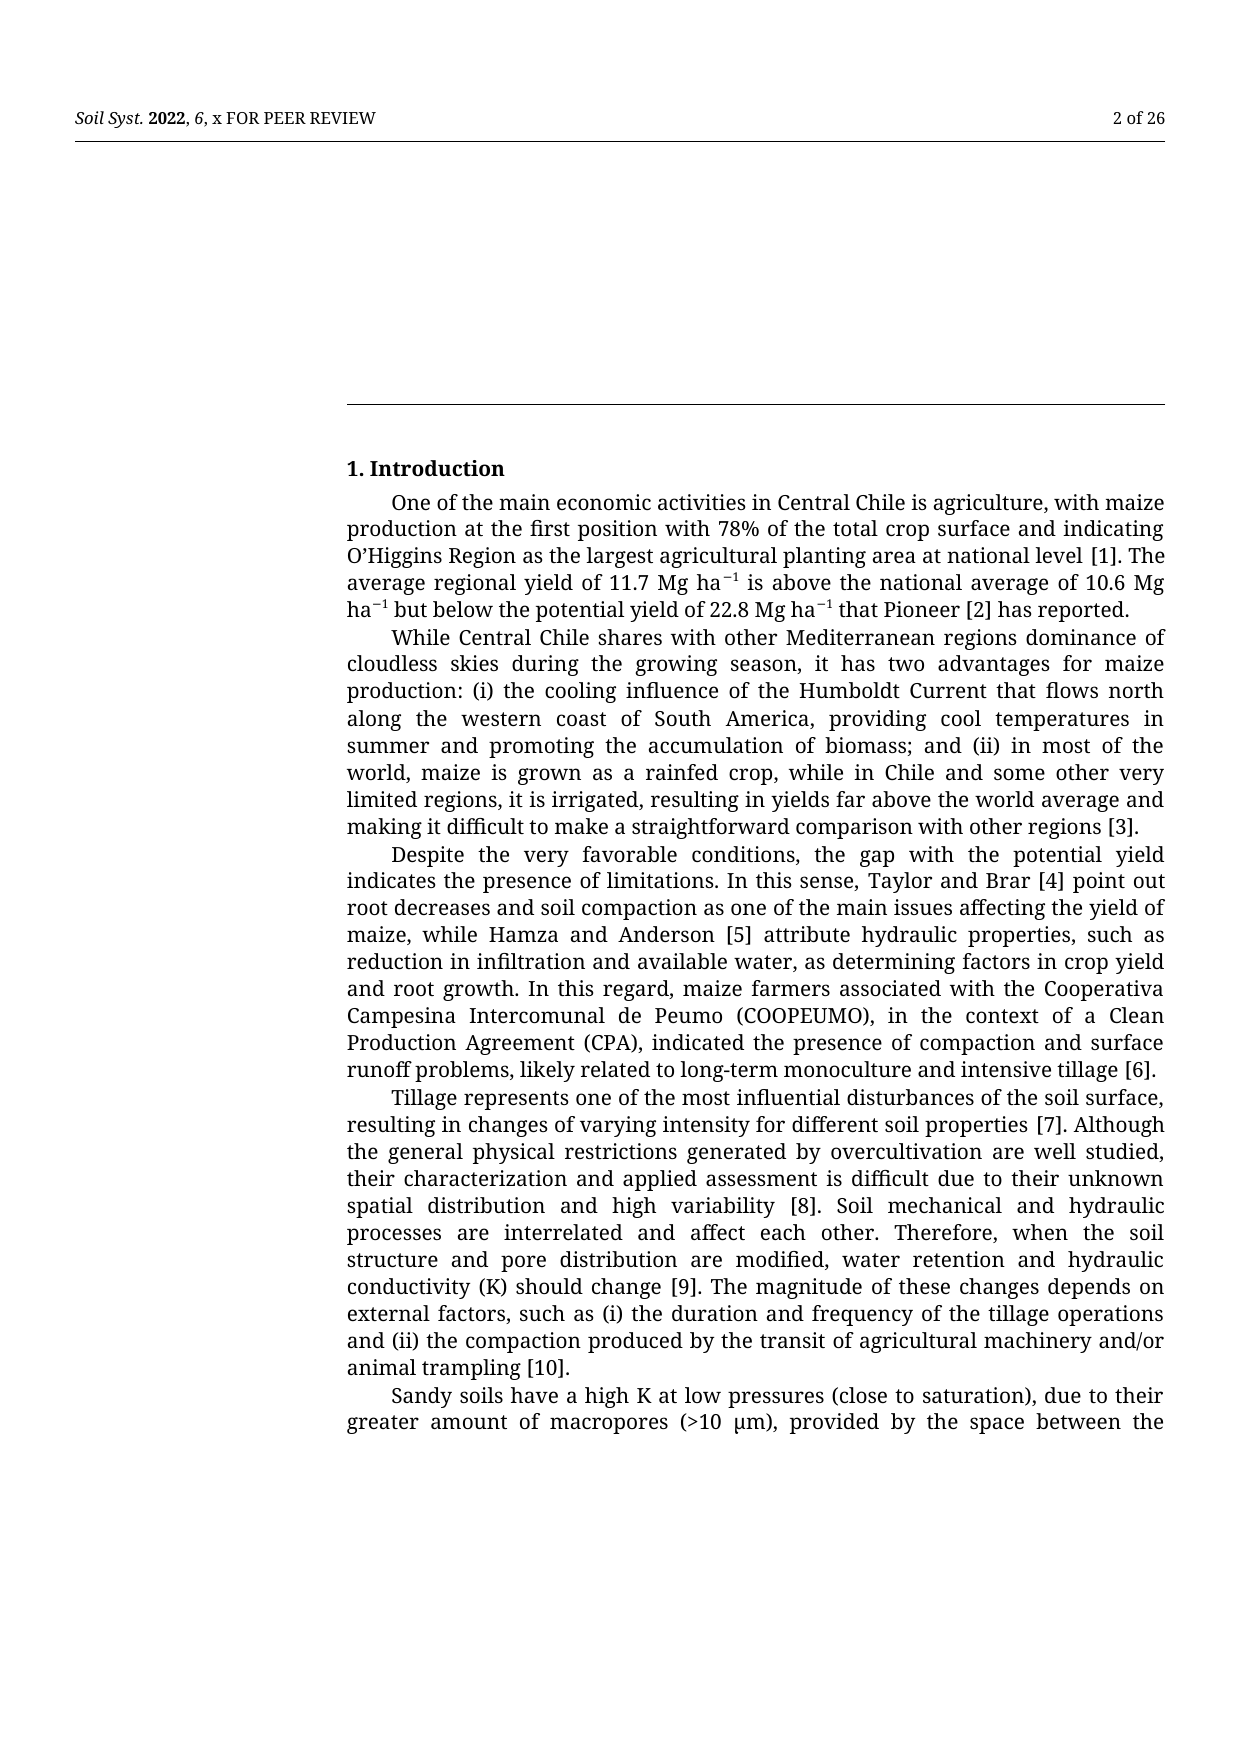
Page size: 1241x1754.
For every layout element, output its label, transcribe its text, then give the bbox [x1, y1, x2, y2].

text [347, 1382, 1165, 1436]
text Tillage represents one of the most influential disturbances of the soil surface, resulting in changes of varying intensity for different soil properties [7]. Although the general physical restrictions generated by overcultivation are well studied, their characterization and applied assessment is difficult due to their unknown spatial distribution and high variability [8]. Soil mechanical and hydraulic processes are interrelated and affect each other. Therefore, when the soil structure and pore distribution are modified, water retention and hydraulic conductivity (K) should change [9]. The magnitude of these changes depends on external factors, such as (i) the duration and frequency of the tillage operations and (ii) the compaction produced by the transit of agricultural machinery and/or animal trampling [10]. [347, 1084, 1165, 1382]
text One of the main economic activities in Central Chile is agriculture, with maize production at the first position with 78% of the total crop surface and indicating O’Higgins Region as the largest agricultural planting area at national level [1]. The average regional yield of 11.7 Mg ha−1 is above the national average of 10.6 Mg ha−1 but below the potential yield of 22.8 Mg ha−1 that Pioneer [2] has reported. [347, 488, 1165, 624]
text While Central Chile shares with other Mediterranean regions dominance of cloudless skies during the growing season, it has two advantages for maize production: (i) the cooling influence of the Humboldt Current that flows north along the western coast of South America, providing cool temperatures in summer and promoting the accumulation of biomass; and (ii) in most of the world, maize is grown as a rainfed crop, while in Chile and some other very limited regions, it is irrigated, resulting in yields far above the world average and making it difficult to make a straightforward comparison with other regions [3]. [347, 624, 1165, 840]
text Despite the very favorable conditions, the gap with the potential yield indicates the presence of limitations. In this sense, Taylor and Brar [4] point out root decreases and soil compaction as one of the main issues affecting the yield of maize, while Hamza and Anderson [5] attribute hydraulic properties, such as reduction in infiltration and available water, as determining factors in crop yield and root growth. In this regard, maize farmers associated with the Cooperativa Campesina Intercomunal de Peumo (COOPEUMO), in the context of a Clean Production Agreement (CPA), indicated the presence of compaction and surface runoff problems, likely related to long-term monoculture and intensive tillage [6]. [347, 840, 1165, 1084]
subtitle 1. Introduction [347, 455, 1165, 482]
